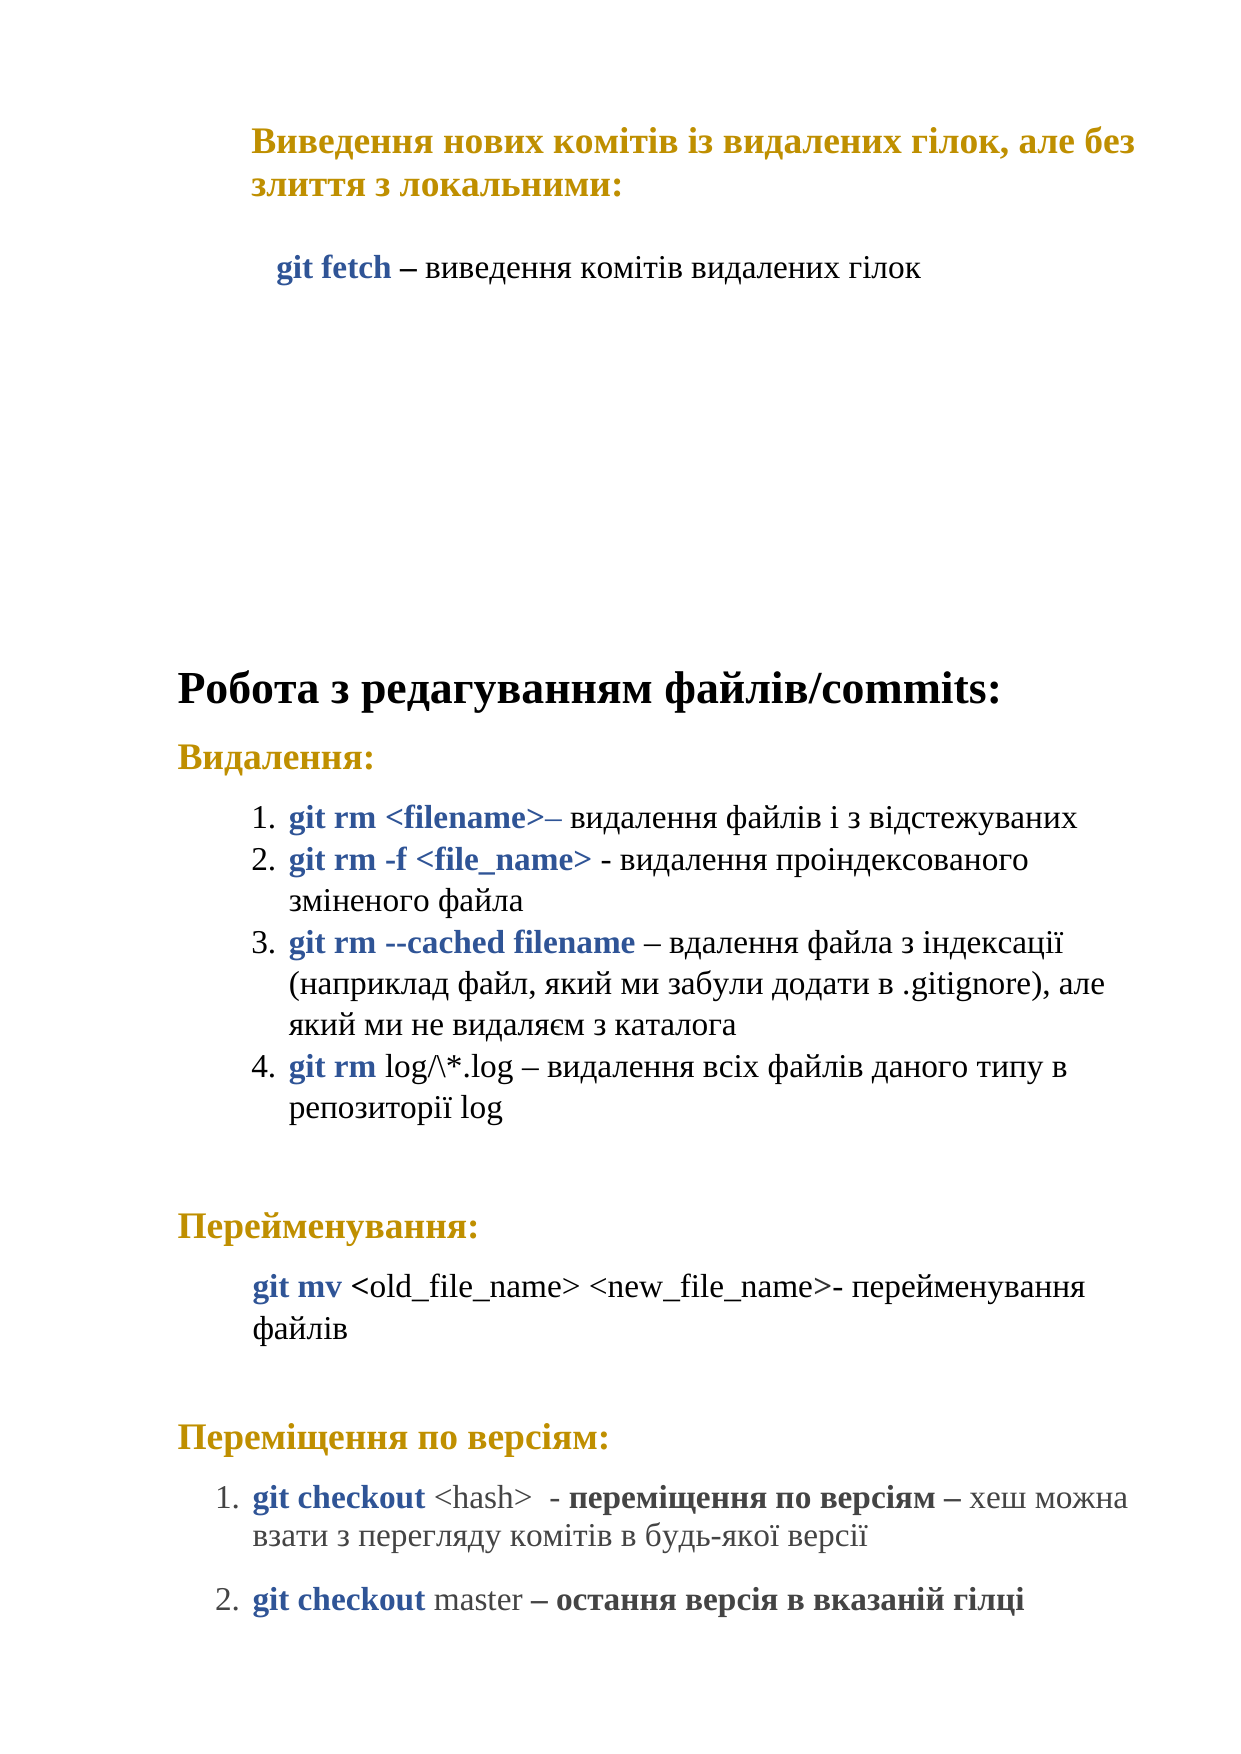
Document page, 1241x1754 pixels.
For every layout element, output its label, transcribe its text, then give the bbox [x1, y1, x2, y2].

text Переміщення по версіям: [177, 1414, 1152, 1457]
text Робота з редагуванням файлів/commits: [177, 661, 1152, 714]
list git rm --cached filename – вдалення файла з індексації (наприклад файл, який ми забули додати в .gitignore), але який ми не видаляєм з каталога [251, 922, 1152, 1043]
list git checkout master – остання версія в вказаній гілці [215, 1579, 1152, 1617]
list git mv <old_file_name> <new_file_name>- перейменування файлів [252, 1267, 1152, 1346]
list git rm -f <file_name> - видалення проіндексованого зміненого файла [251, 839, 1152, 919]
text Перейменування: [177, 1203, 1152, 1246]
list git rm log/\*.log – видалення всіх файлів даного типу в репозиторії log [251, 1046, 1152, 1126]
text Видалення: [177, 734, 1152, 778]
text Виведення нових комітів із видалених гілок, але без злиття з локальними: [251, 118, 1152, 204]
list git rm <filename>– видалення файлів і з відстежуваних [251, 798, 1152, 836]
text git fetch – виведення комітів видалених гілок [177, 247, 1152, 286]
list git checkout <hash> - переміщення по версіям – хеш можна взати з перегляду комітів в будь-якої версії [215, 1477, 1152, 1554]
